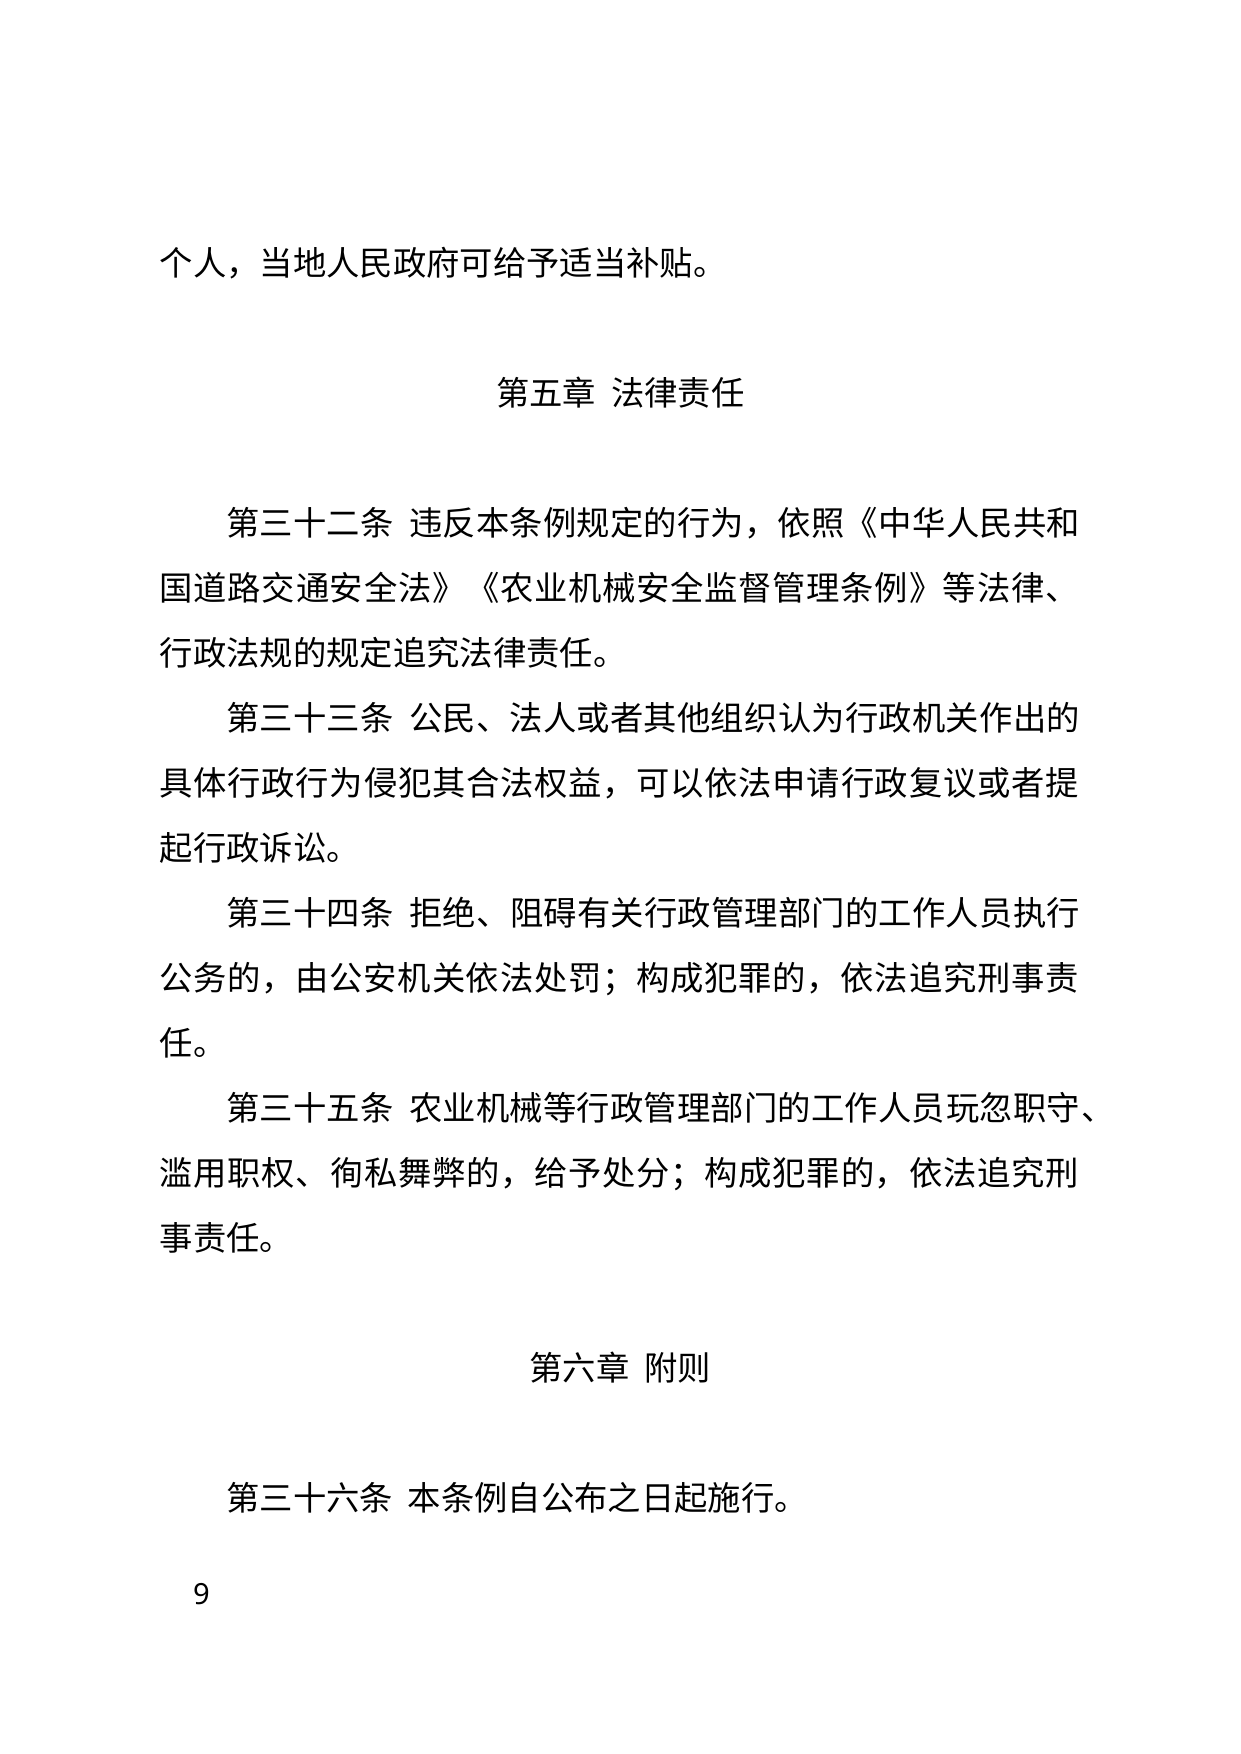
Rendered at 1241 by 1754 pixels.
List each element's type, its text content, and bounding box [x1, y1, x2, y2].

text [159, 228, 1081, 293]
text 第五章 法律责任 [159, 358, 1081, 423]
text 第三十三条 公民、法人或者其他组织认为行政机关作出的具体行政行为侵犯其合法权益，可以依法申请行政复议或者提起行政诉讼。 [159, 683, 1081, 878]
text 第三十六条 本条例自公布之日起施行。 [159, 1463, 1081, 1528]
text 第三十二条 违反本条例规定的行为，依照《中华人民共和国道路交通安全法》《农业机械安全监督管理条例》等法律、行政法规的规定追究法律责任。 [159, 488, 1081, 683]
text 第六章 附则 [159, 1333, 1081, 1398]
text 第三十五条 农业机械等行政管理部门的工作人员玩忽职守、滥用职权、徇私舞弊的，给予处分；构成犯罪的，依法追究刑事责任。 [159, 1073, 1081, 1268]
text 第三十四条 拒绝、阻碍有关行政管理部门的工作人员执行公务的，由公安机关依法处罚；构成犯罪的，依法追究刑事责任。 [159, 878, 1081, 1073]
